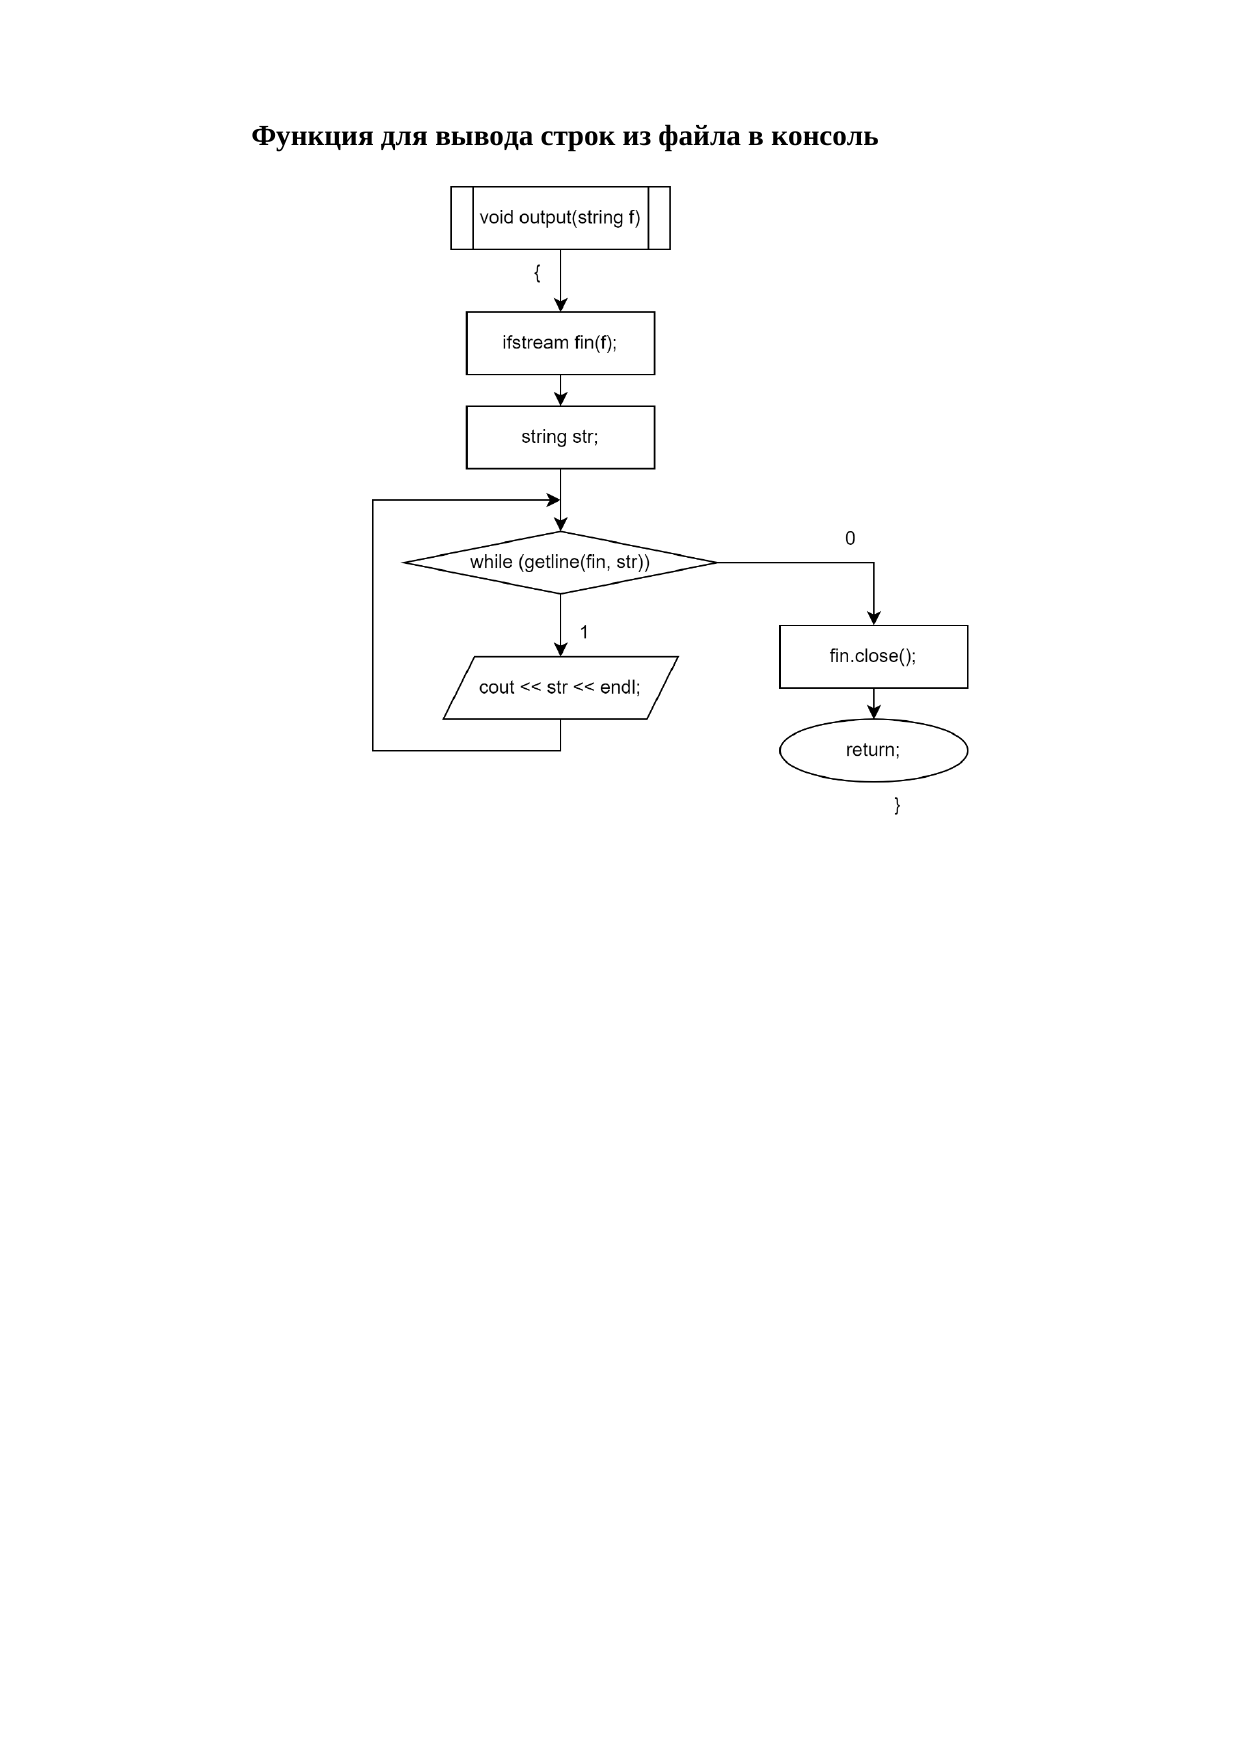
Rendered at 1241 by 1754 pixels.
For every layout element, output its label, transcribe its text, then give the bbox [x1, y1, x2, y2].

text Функция для вывода строк из файла в консоль [177, 118, 1152, 152]
picture [345, 171, 984, 845]
